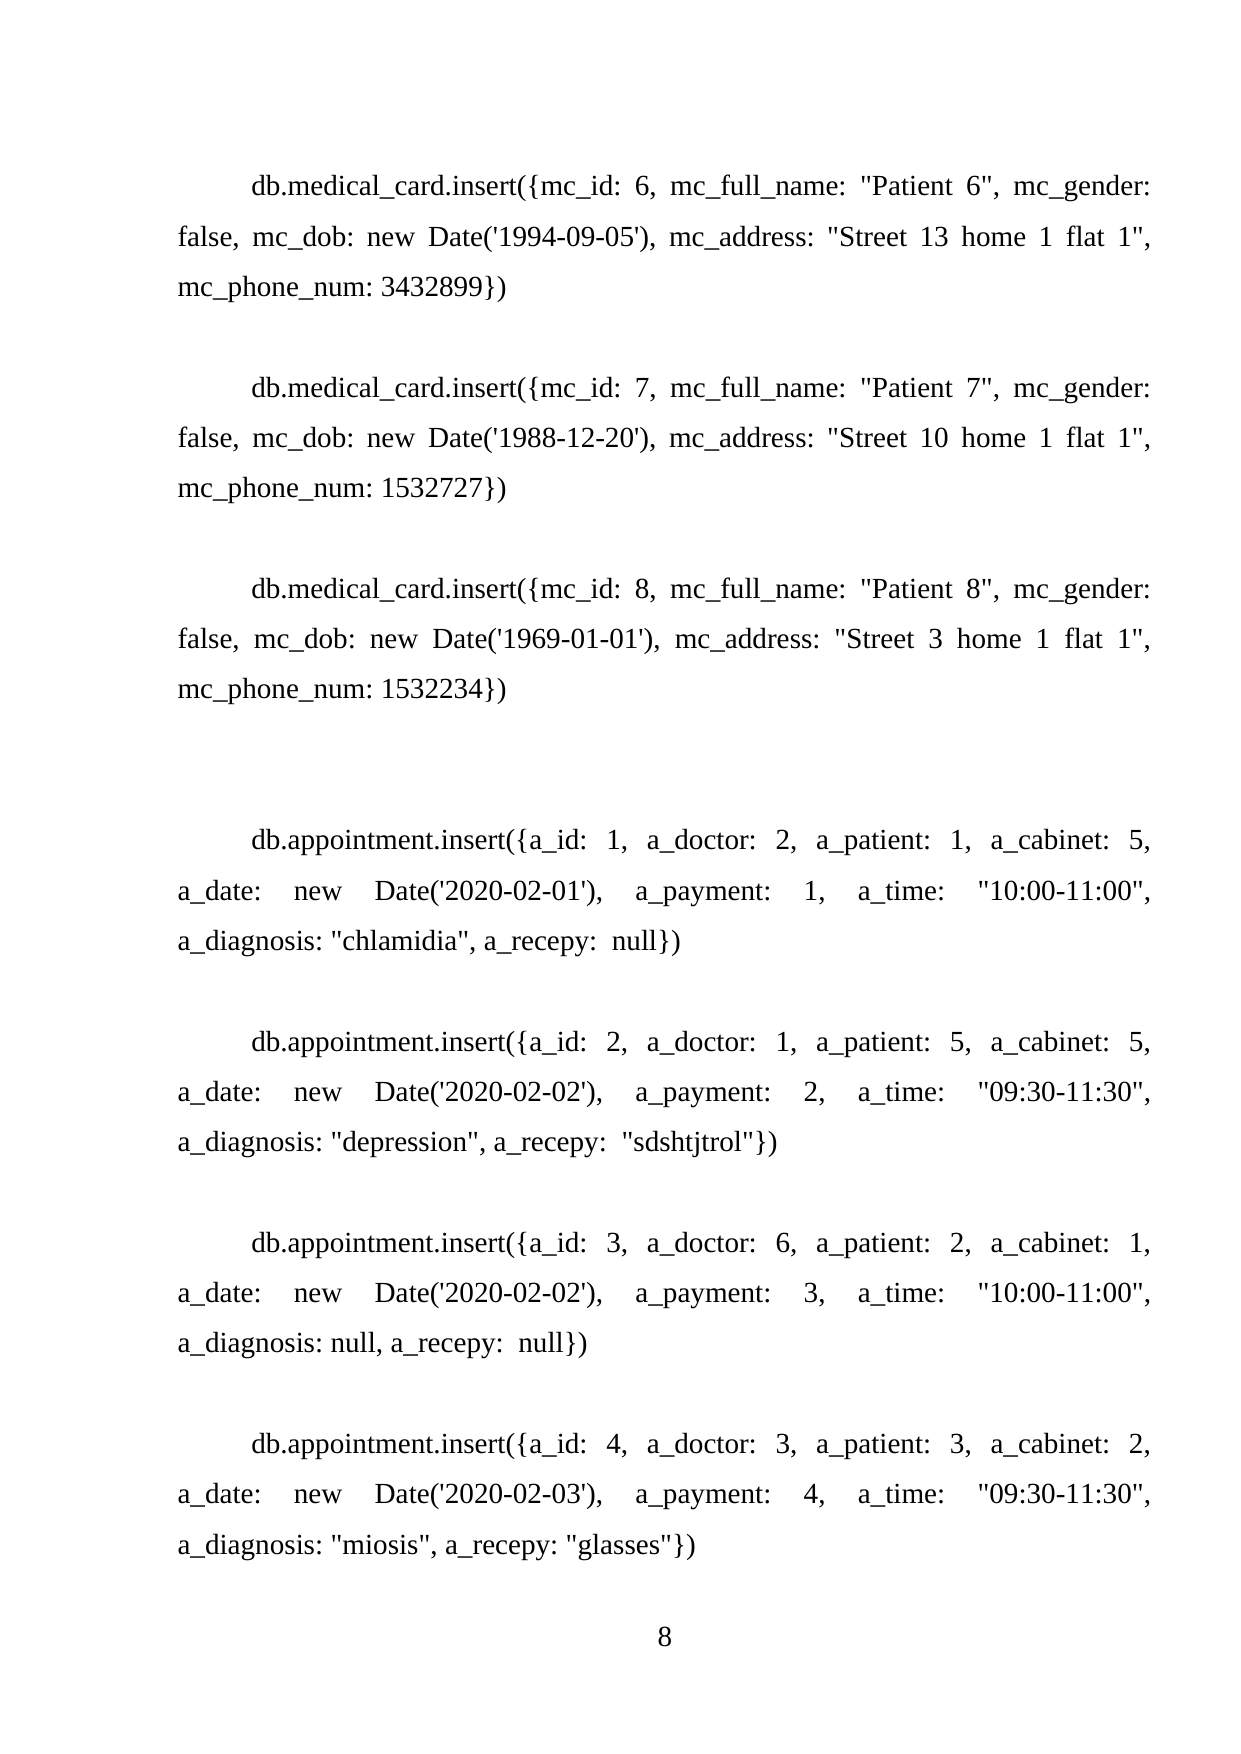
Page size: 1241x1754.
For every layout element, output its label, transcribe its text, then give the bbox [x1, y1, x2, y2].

text db.appointment.insert({a_id: 1, a_doctor: 2, a_patient: 1, a_cabinet: 5, a_date: new Date('2020-02-01'), a_payment: 1, a_time: "10:00-11:00", a_diagnosis: "chlamidia", a_recepy: null}) [177, 822, 1152, 957]
text db.medical_card.insert({mc_id: 8, mc_full_name: "Patient 8", mc_gender: false, mc_dob: new Date('1969-01-01'), mc_address: "Street 3 home 1 flat 1", mc_phone_num: 1532234}) [177, 571, 1152, 705]
text db.appointment.insert({a_id: 2, a_doctor: 1, a_patient: 5, a_cabinet: 5, a_date: new Date('2020-02-02'), a_payment: 2, a_time: "09:30-11:30", a_diagnosis: "depression", a_recepy: "sdshtjtrol"}) [177, 1024, 1152, 1158]
text db.appointment.insert({a_id: 4, a_doctor: 3, a_patient: 3, a_cabinet: 2, a_date: new Date('2020-02-03'), a_payment: 4, a_time: "09:30-11:30", a_diagnosis: "miosis", a_recepy: "glasses"}) [177, 1426, 1152, 1560]
text db.appointment.insert({a_id: 3, a_doctor: 6, a_patient: 2, a_cabinet: 1, a_date: new Date('2020-02-02'), a_payment: 3, a_time: "10:00-11:00", a_diagnosis: null, a_recepy: null}) [177, 1225, 1152, 1359]
text db.medical_card.insert({mc_id: 7, mc_full_name: "Patient 7", mc_gender: false, mc_dob: new Date('1988-12-20'), mc_address: "Street 10 home 1 flat 1", mc_phone_num: 1532727}) [177, 370, 1152, 504]
text db.medical_card.insert({mc_id: 6, mc_full_name: "Patient 6", mc_gender: false, mc_dob: new Date('1994-09-05'), mc_address: "Street 13 home 1 flat 1", mc_phone_num: 3432899}) [177, 168, 1152, 303]
